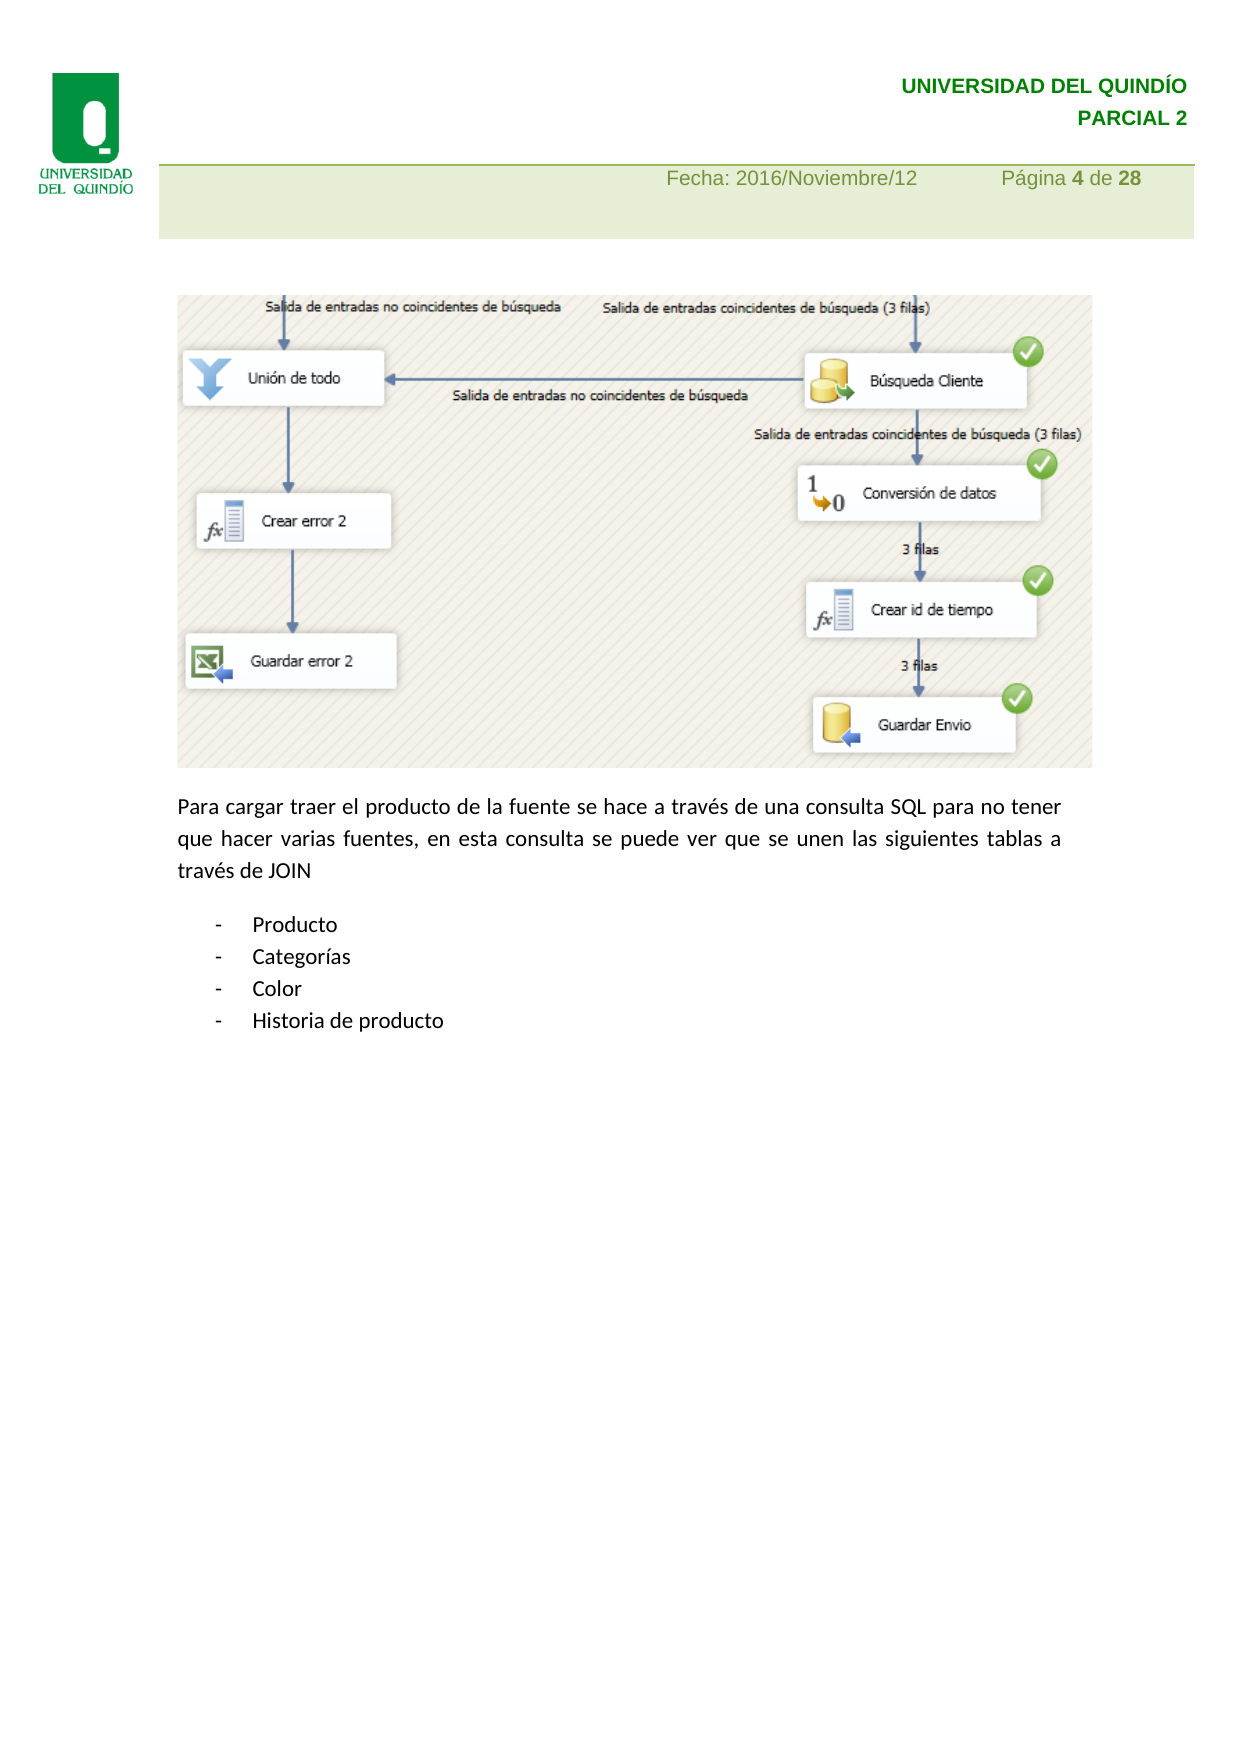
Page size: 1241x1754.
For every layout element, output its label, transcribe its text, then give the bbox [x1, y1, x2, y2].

list Color [215, 974, 1063, 1002]
list Producto [215, 910, 1063, 938]
picture [38, 73, 133, 194]
text Para cargar traer el producto de la fuente se hace a través de una consulta SQL para no tener que hacer varias fuentes, en esta consulta se puede ver que se unen las siguientes tablas a través de JOIN [177, 792, 1063, 885]
picture [177, 295, 1093, 768]
list Historia de producto [215, 1006, 1063, 1034]
list Categorías [215, 942, 1063, 970]
